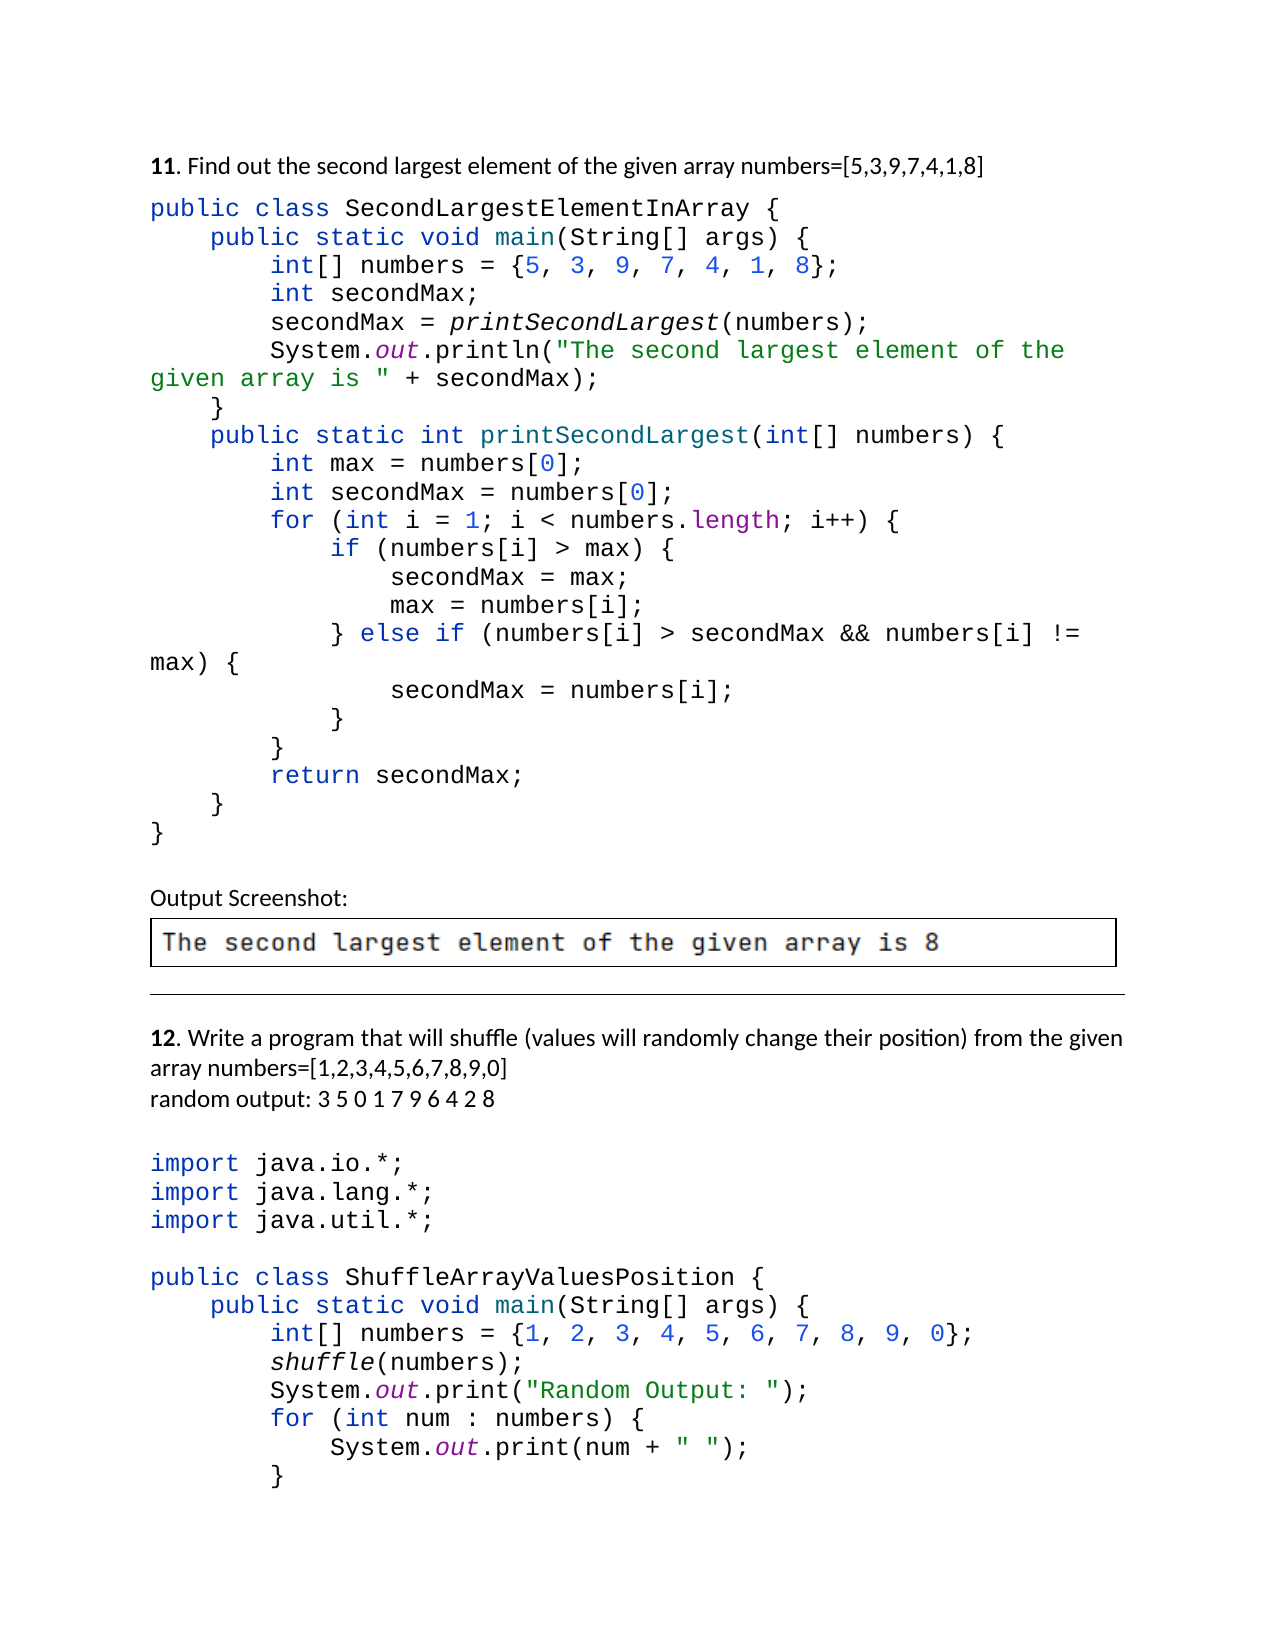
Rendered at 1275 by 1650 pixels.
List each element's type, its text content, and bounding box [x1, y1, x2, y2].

text random output: 3 5 0 1 7 9 6 4 2 8 [150, 1083, 1125, 1113]
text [150, 1151, 1125, 1491]
text Output Screenshot: [150, 882, 1125, 913]
subtitle 12. Write a program that will shuffle (values will randomly change their position) from the given array numbers=[1,2,3,4,5,6,7,8,9,0] [150, 1022, 1125, 1083]
subtitle 11. Find out the second largest element of the given array numbers=[5,3,9,7,4,1,8] [150, 150, 1125, 181]
picture [152, 919, 1115, 966]
text public class SecondLargestElementInArray { public static void main(String[] args) { int[] numbers = {5, 3, 9, 7, 4, 1, 8}; int secondMax; secondMax = printSecondLargest(numbers); System.out.println("The second largest element of the given array is " + secondMax); } public static int printSecondLargest(int[] numbers) { int max = numbers[0]; int secondMax = numbers[0]; for (int i = 1; i < numbers.length; i++) { if (numbers[i] > max) { secondMax = max; max = numbers[i]; } else if (numbers[i] > secondMax && numbers[i] != max) { secondMax = numbers[i]; } } return secondMax; } } [150, 196, 1125, 847]
